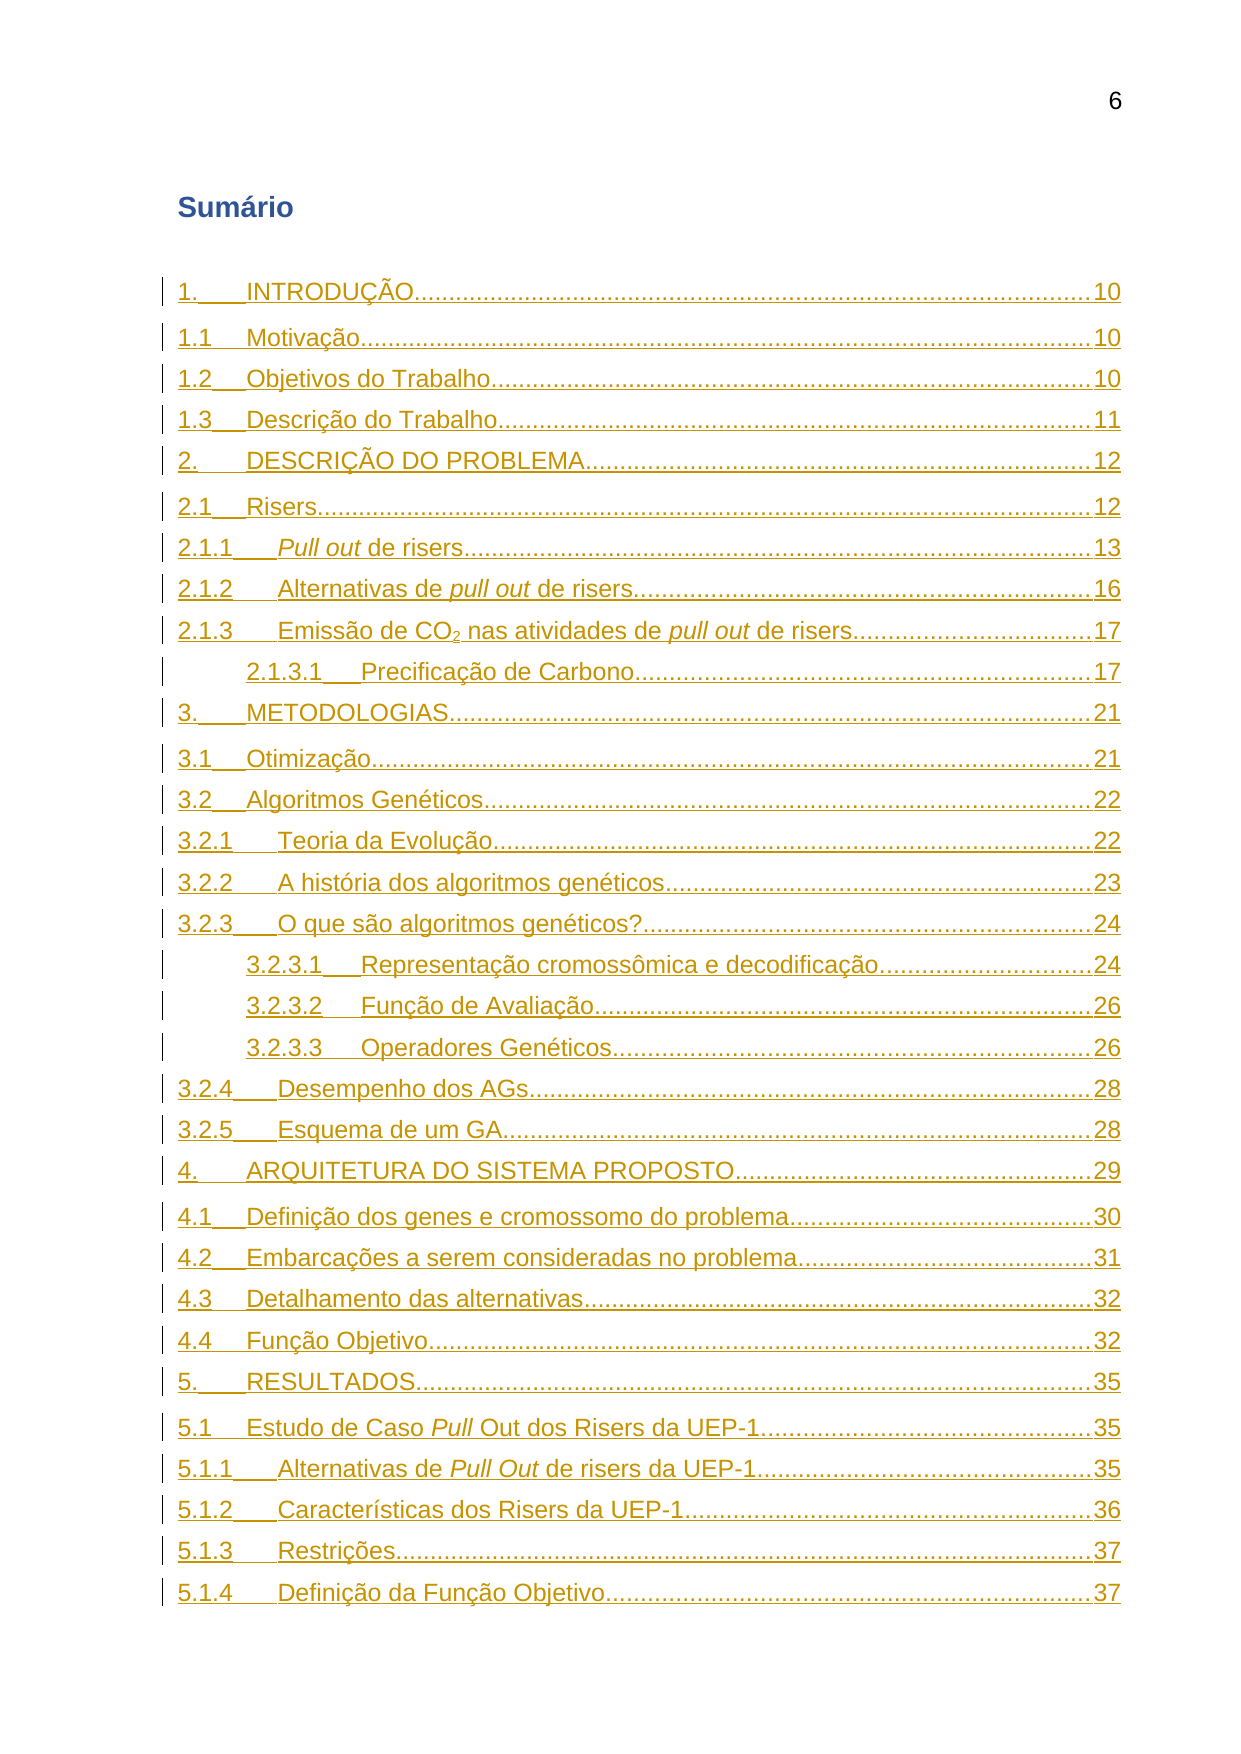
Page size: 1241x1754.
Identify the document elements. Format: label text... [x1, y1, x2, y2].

text Sumário [177, 190, 1122, 223]
